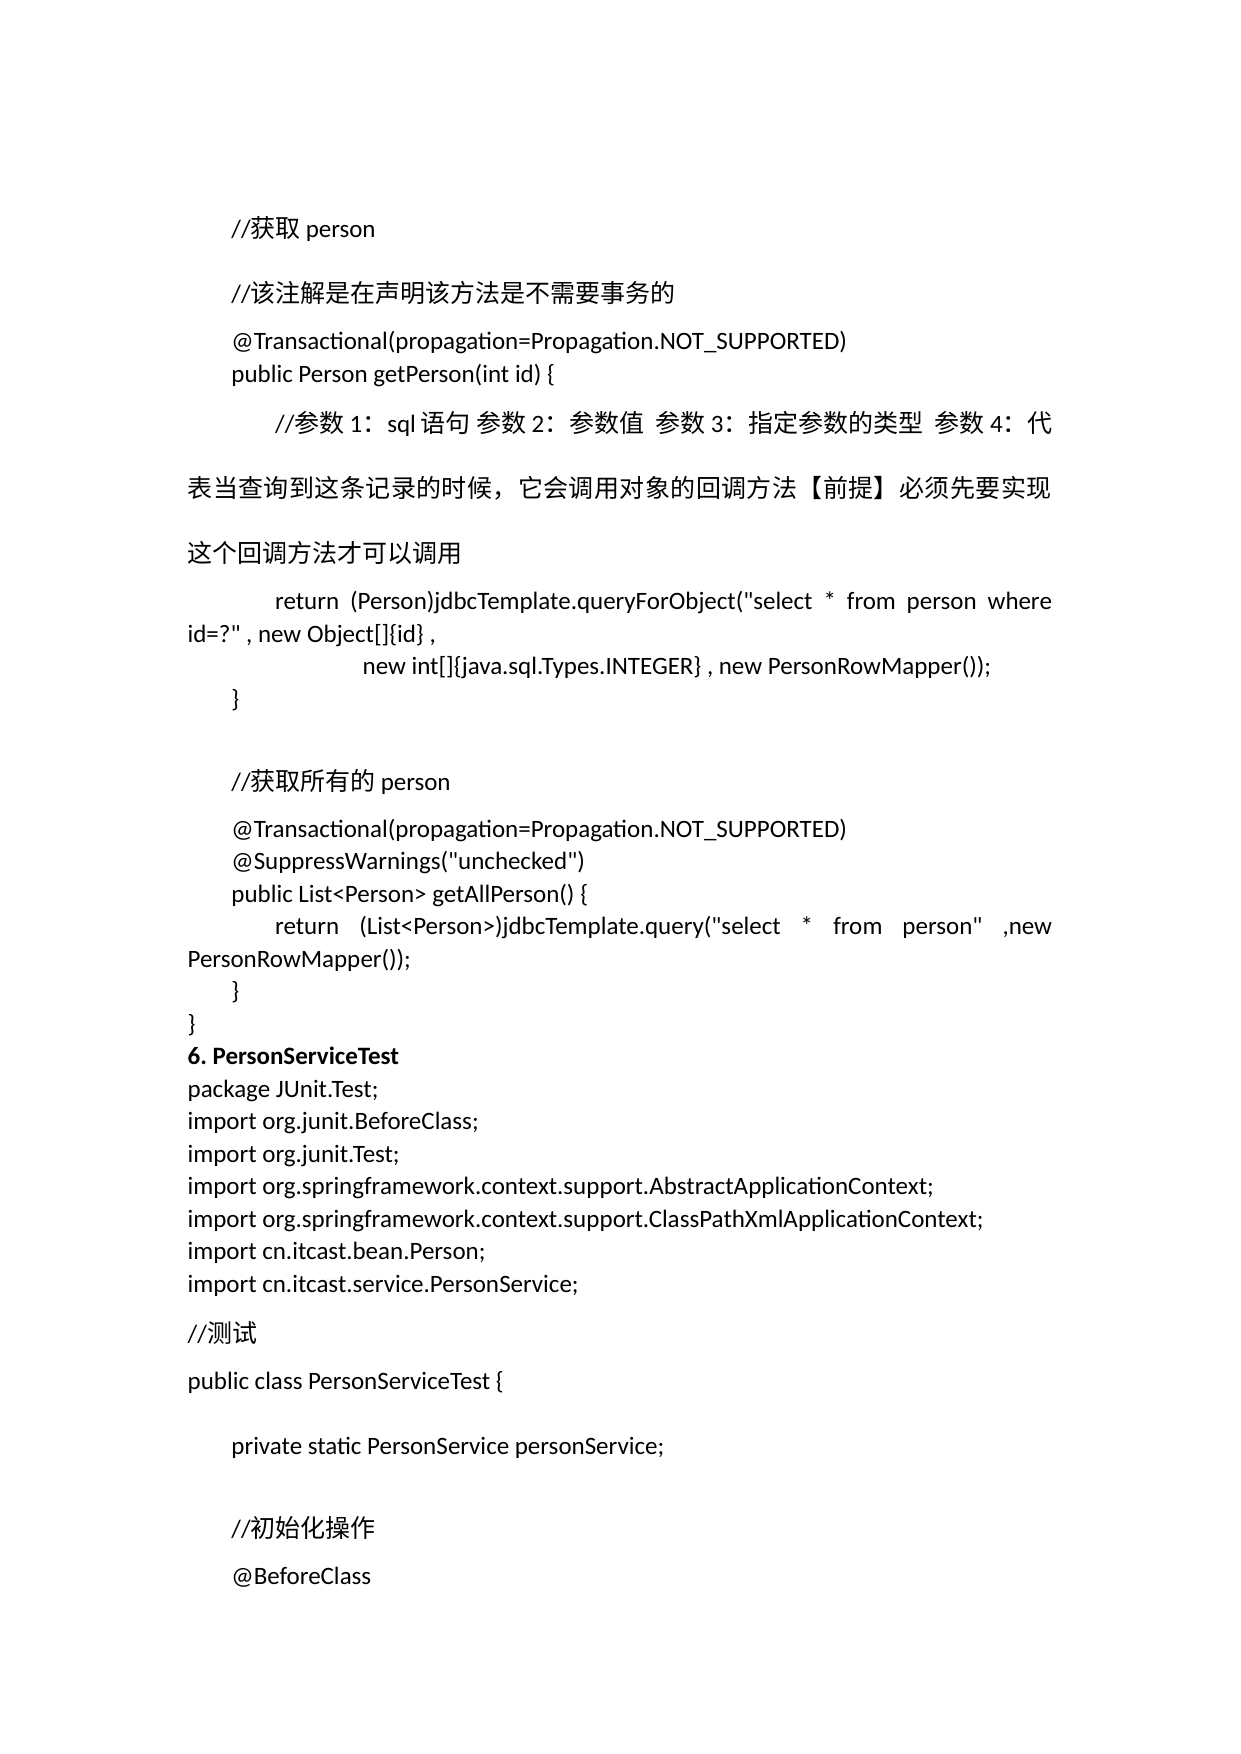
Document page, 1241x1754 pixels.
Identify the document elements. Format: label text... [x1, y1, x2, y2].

text @BeforeClass [187, 1559, 1053, 1592]
text package JUnit.Test; [187, 1072, 1053, 1104]
text import org.junit.BeforeClass; [187, 1104, 1053, 1137]
text //初始化操作 [187, 1494, 1053, 1559]
text public Person getPerson(int id) { [187, 357, 1053, 389]
text public class PersonServiceTest { [187, 1364, 1053, 1397]
text @SuppressWarnings("unchecked") [187, 844, 1053, 877]
text } [187, 1007, 1053, 1039]
text } [187, 682, 1053, 714]
text @Transactional(propagation=Propagation.NOT_SUPPORTED) [187, 324, 1053, 357]
text import cn.itcast.bean.Person; [187, 1234, 1053, 1267]
text import org.springframework.context.support.AbstractApplicationContext; [187, 1169, 1053, 1202]
text //测试 [187, 1299, 1053, 1364]
text @Transactional(propagation=Propagation.NOT_SUPPORTED) [187, 812, 1053, 844]
text //参数1：sql语句 参数2：参数值 参数3：指定参数的类型 参数4：代表当查询到这条记录的时候，它会调用对象的回调方法【前提】必须先要实现这个回调方法才可以调用 [187, 389, 1053, 584]
text 6. PersonServiceTest [187, 1039, 1053, 1072]
text } [187, 974, 1053, 1007]
text import cn.itcast.service.PersonService; [187, 1267, 1053, 1299]
text return (Person)jdbcTemplate.queryForObject("select * from person where id=?" , new Object[]{id} , [187, 584, 1053, 649]
text import org.springframework.context.support.ClassPathXmlApplicationContext; [187, 1202, 1053, 1234]
text import org.junit.Test; [187, 1137, 1053, 1169]
text //获取所有的person [187, 747, 1053, 812]
text public List<Person> getAllPerson() { [187, 877, 1053, 909]
text private static PersonService personService; [187, 1429, 1053, 1462]
text return (List<Person>)jdbcTemplate.query("select * from person" ,new PersonRowMapper()); [187, 909, 1053, 974]
text new int[]{java.sql.Types.INTEGER} , new PersonRowMapper()); [187, 649, 1053, 682]
text //该注解是在声明该方法是不需要事务的 [187, 259, 1053, 324]
text //获取person [187, 194, 1053, 259]
